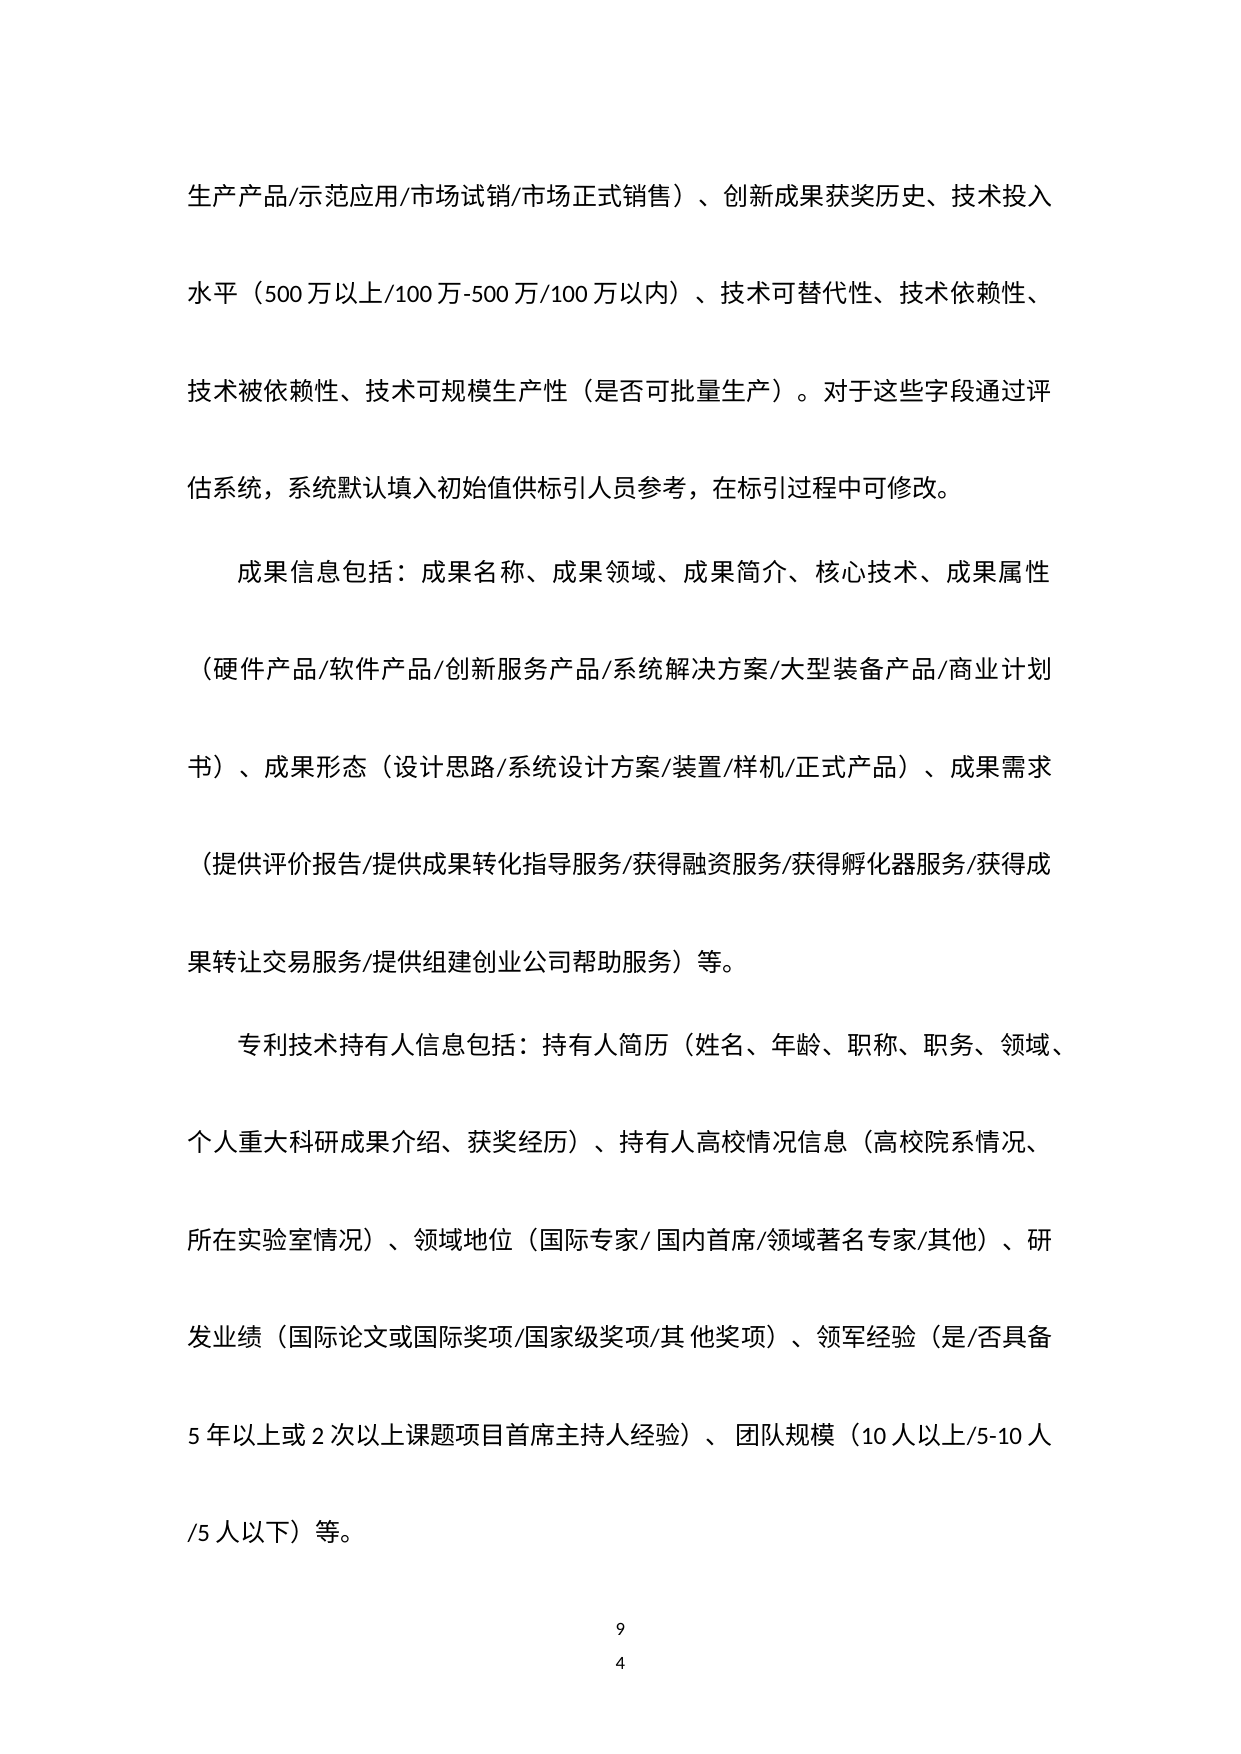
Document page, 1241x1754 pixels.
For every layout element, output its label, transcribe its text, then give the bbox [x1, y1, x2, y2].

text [187, 162, 1053, 519]
text 成果信息包括：成果名称、成果领域、成果简介、核心技术、成果属性（硬件产品/软件产品/创新服务产品/系统解决方案/大型装备产品/商业计划书）、成果形态（设计思路/系统设计方案/装置/样机/正式产品）、成果需求（提供评价报告/提供成果转化指导服务/获得融资服务/获得孵化器服务/获得成 果转让交易服务/提供组建创业公司帮助服务）等。 [187, 538, 1053, 993]
text 专利技术持有人信息包括：持有人简历（姓名、年龄、职称、职务、领域、个人重大科研成果介绍、获奖经历）、持有人高校情况信息（高校院系情况、所在实验室情况）、领域地位（国际专家/ 国内首席/领域著名专家/其他）、研发业绩（国际论文或国际奖项/国家级奖项/其 他奖项）、领军经验（是/否具备 5 年以上或 2 次以上课题项目首席主持人经验）、 团队规模（10 人以上/5-10 人/5 人以下）等。 [187, 1011, 1053, 1563]
